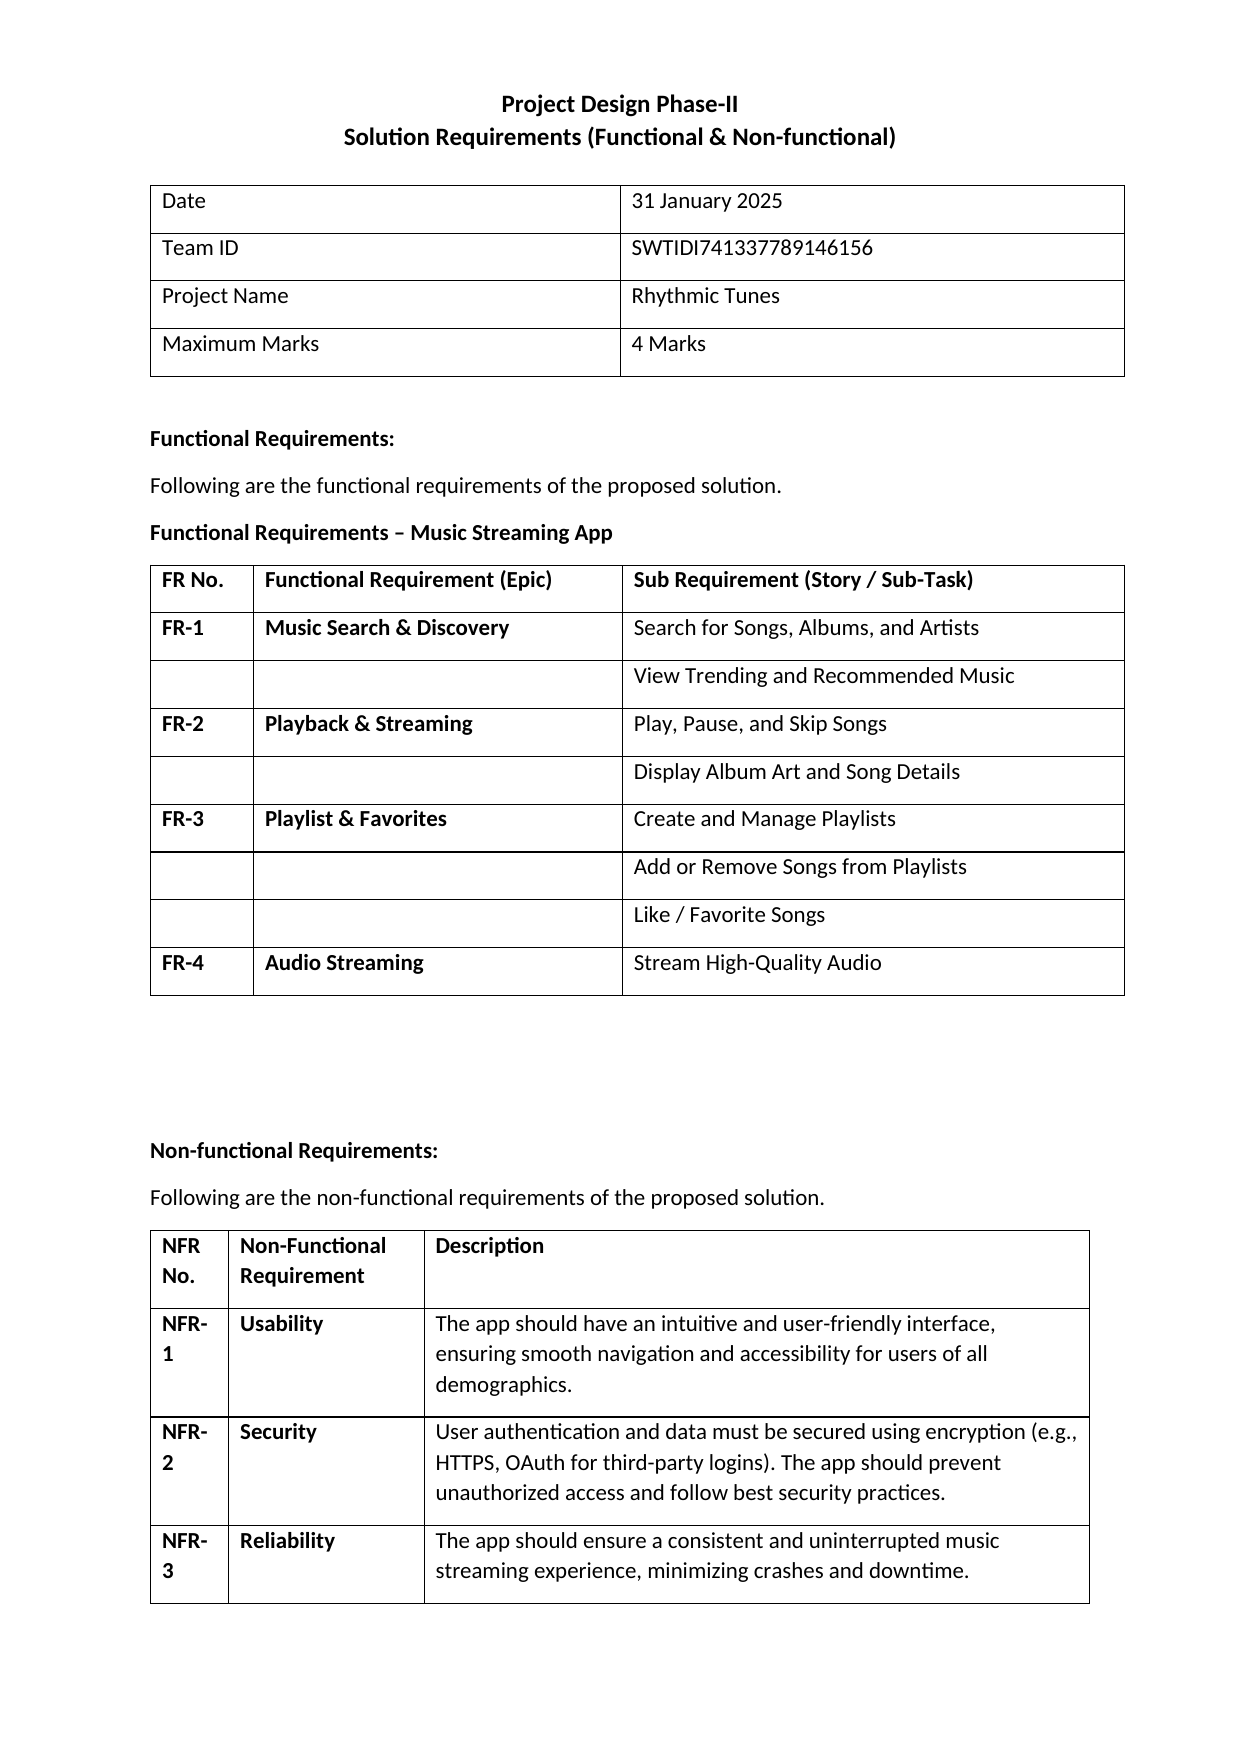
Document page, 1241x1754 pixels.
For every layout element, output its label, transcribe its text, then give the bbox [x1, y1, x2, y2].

table_cell Music Search & Discovery [254, 613, 622, 660]
table_header Date [151, 186, 620, 232]
text Functional Requirements – Music Streaming App [150, 518, 1090, 546]
table_cell SWTIDI741337789146156 [621, 234, 1124, 280]
table_cell NFR-3 [151, 1526, 228, 1603]
table_cell [151, 853, 253, 899]
table_cell [151, 661, 253, 708]
table_cell Reliability [229, 1526, 424, 1603]
table_header Description [425, 1231, 1089, 1308]
table_cell Like / Favorite Songs [623, 900, 1124, 947]
table_header FR No. [151, 566, 253, 612]
table_cell FR-1 [151, 613, 253, 660]
table_cell Security [229, 1418, 424, 1525]
table_cell Create and Manage Playlists [623, 805, 1124, 851]
table_cell View Trending and Recommended Music [623, 661, 1124, 708]
table_cell FR-4 [151, 948, 253, 995]
table_cell Usability [229, 1309, 424, 1416]
text Following are the non-functional requirements of the proposed solution. [150, 1183, 1090, 1211]
table_cell The app should ensure a consistent and uninterrupted music streaming experience, minimizing crashes and downtime. [425, 1526, 1089, 1603]
table_cell FR-3 [151, 805, 253, 851]
text Solution Requirements (Functional & Non-functional) [150, 122, 1090, 152]
text Functional Requirements: [150, 424, 1090, 452]
table_cell [254, 757, 622, 803]
table_cell Rhythmic Tunes [621, 281, 1124, 328]
table_header Sub Requirement (Story / Sub-Task) [623, 566, 1124, 612]
table_cell NFR-1 [151, 1309, 228, 1416]
text Project Design Phase-II [150, 89, 1090, 119]
table_cell Add or Remove Songs from Playlists [623, 853, 1124, 899]
table_cell Team ID [151, 234, 620, 280]
table_cell Audio Streaming [254, 948, 622, 995]
table_cell The app should have an intuitive and user-friendly interface, ensuring smooth navigation and accessibility for users of all demographics. [425, 1309, 1089, 1416]
table_cell Maximum Marks [151, 329, 620, 376]
table_cell Stream High-Quality Audio [623, 948, 1124, 995]
table_cell User authentication and data must be secured using encryption (e.g., HTTPS, OAuth for third-party logins). The app should prevent unauthorized access and follow best security practices. [425, 1418, 1089, 1525]
table_cell FR-2 [151, 709, 253, 756]
table_cell Project Name [151, 281, 620, 328]
table_cell NFR-2 [151, 1418, 228, 1525]
table_cell Search for Songs, Albums, and Artists [623, 613, 1124, 660]
table_header 31 January 2025 [621, 186, 1124, 232]
table_cell Play, Pause, and Skip Songs [623, 709, 1124, 756]
table_cell [254, 661, 622, 708]
table_cell 4 Marks [621, 329, 1124, 376]
table_header Non-Functional Requirement [229, 1231, 424, 1308]
table_header Functional Requirement (Epic) [254, 566, 622, 612]
table_cell [151, 900, 253, 947]
table_cell Playlist & Favorites [254, 805, 622, 851]
table_cell [151, 757, 253, 803]
table_cell Playback & Streaming [254, 709, 622, 756]
text Non-functional Requirements: [150, 1136, 1090, 1164]
table_cell [254, 853, 622, 899]
table_header NFR No. [151, 1231, 228, 1308]
table_cell Display Album Art and Song Details [623, 757, 1124, 803]
text Following are the functional requirements of the proposed solution. [150, 471, 1090, 499]
table_cell [254, 900, 622, 947]
